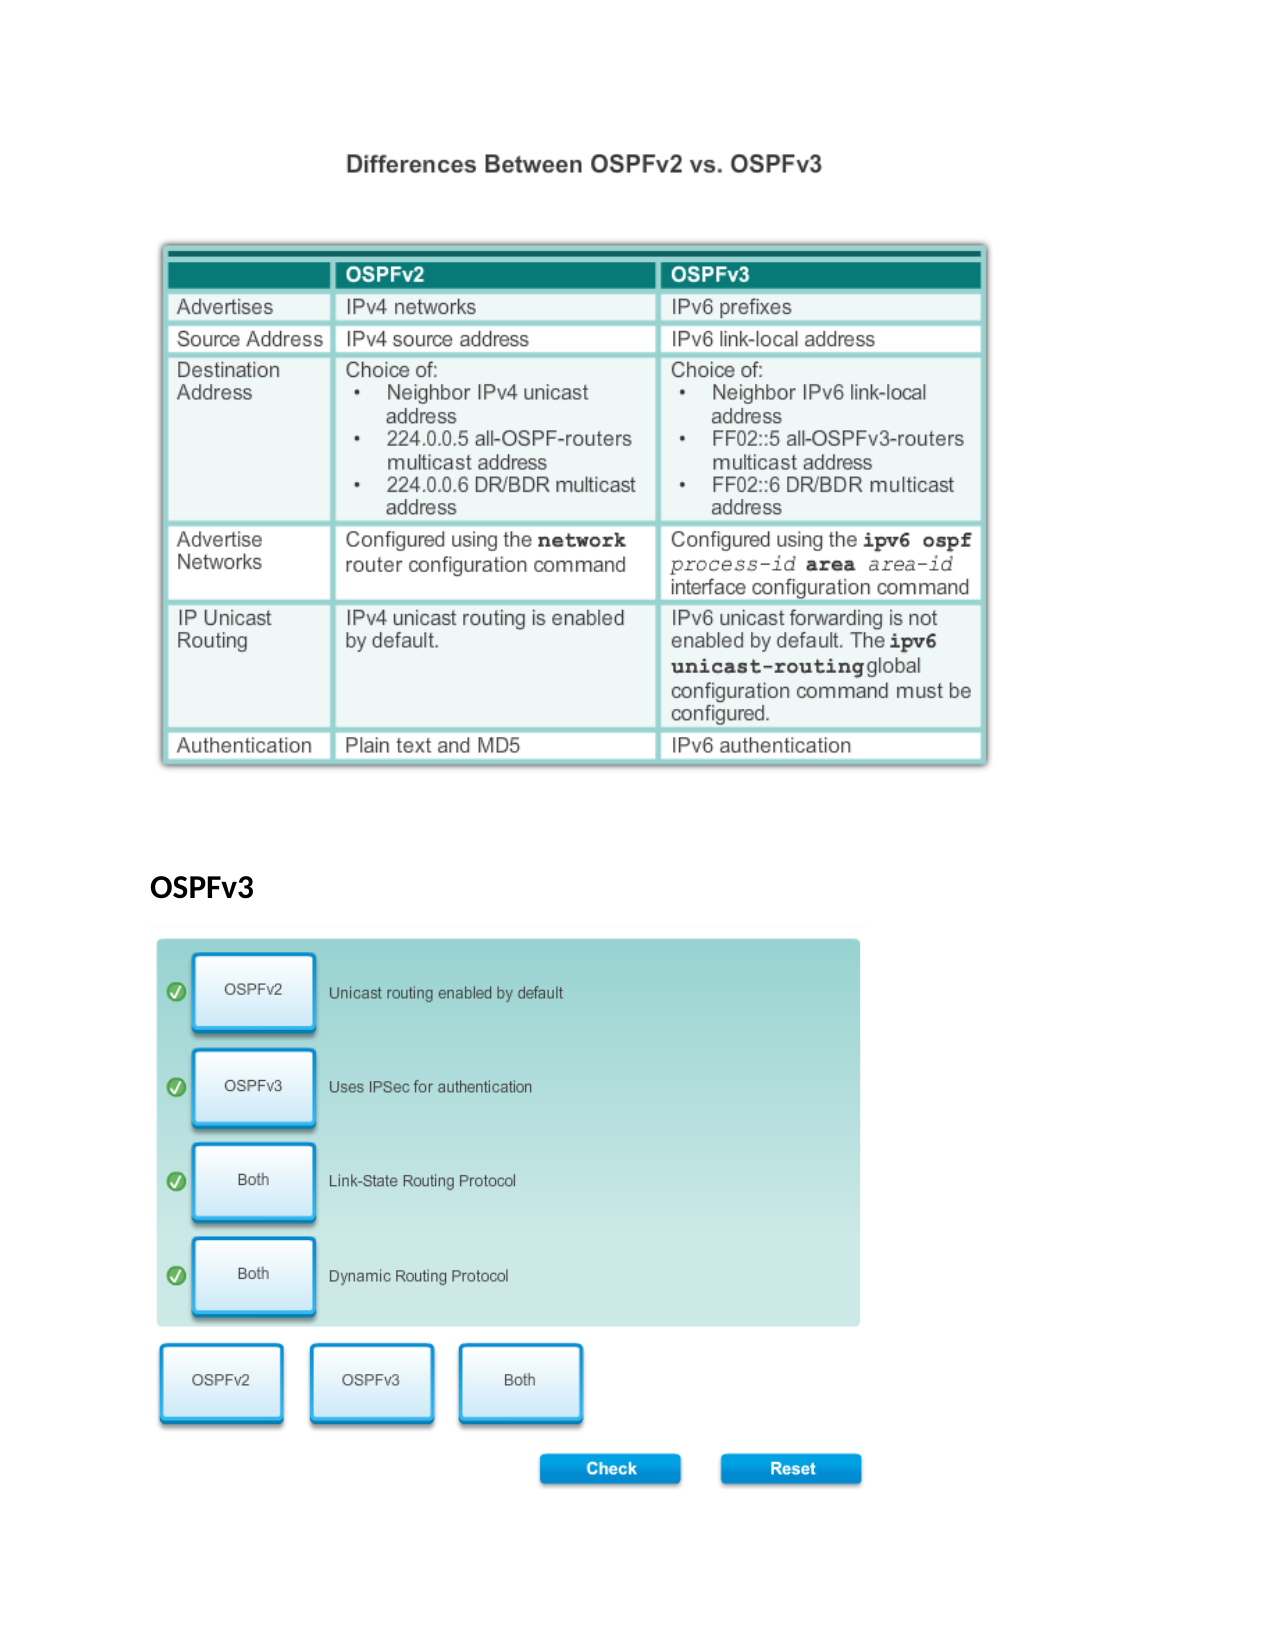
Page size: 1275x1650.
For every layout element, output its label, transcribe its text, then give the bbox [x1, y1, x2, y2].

picture [150, 150, 1005, 801]
text OSPFv3 [150, 866, 1125, 907]
picture [150, 926, 869, 1492]
